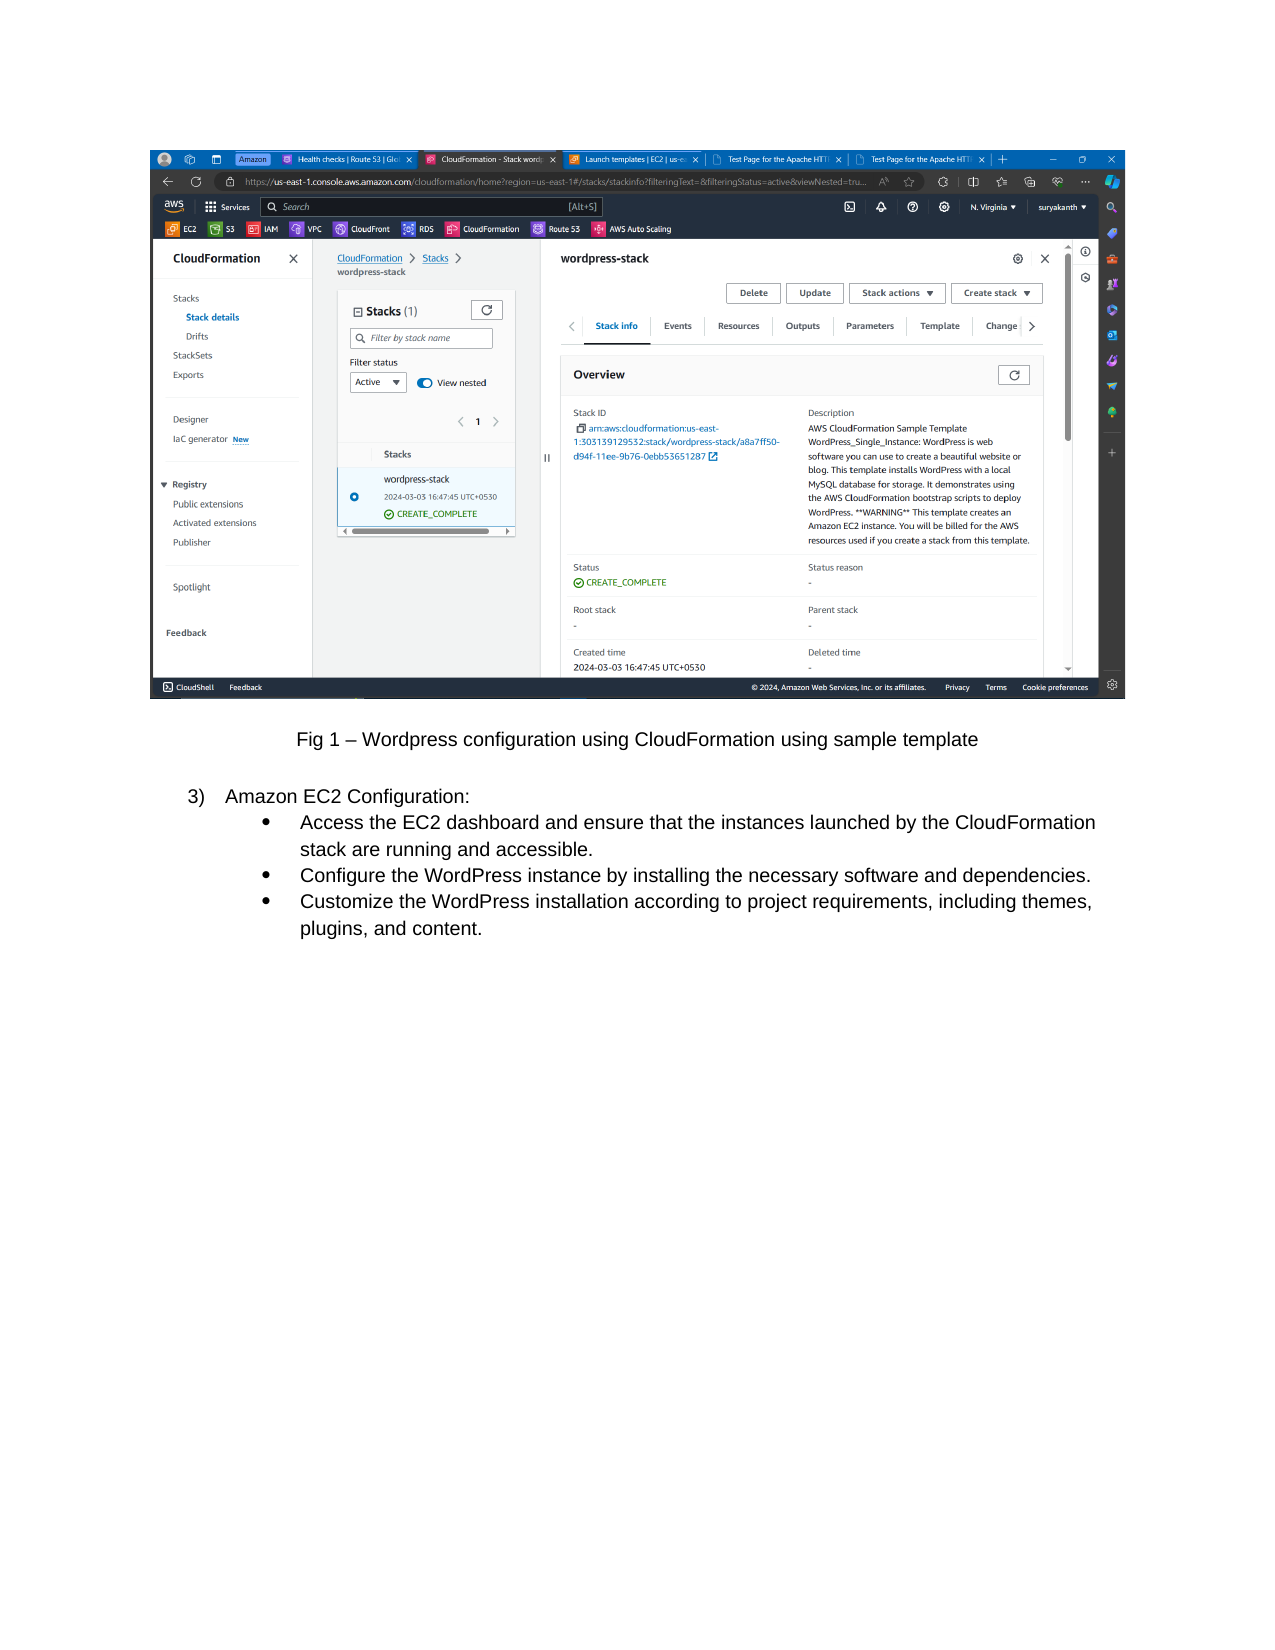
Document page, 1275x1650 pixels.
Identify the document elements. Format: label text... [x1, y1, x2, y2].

list Amazon EC2 Configuration: [187, 785, 1125, 808]
list Configure the WordPress instance by installing the necessary software and dependencies. [262, 863, 1125, 887]
text Fig 1 – Wordpress configuration using CloudFormation using sample template [150, 728, 1125, 781]
list Customize the WordPress installation according to project requirements, including themes, plugins, and content. [262, 890, 1125, 939]
picture [150, 150, 1125, 699]
list Access the EC2 dashboard and ensure that the instances launched by the CloudFormation stack are running and accessible. [262, 811, 1125, 860]
